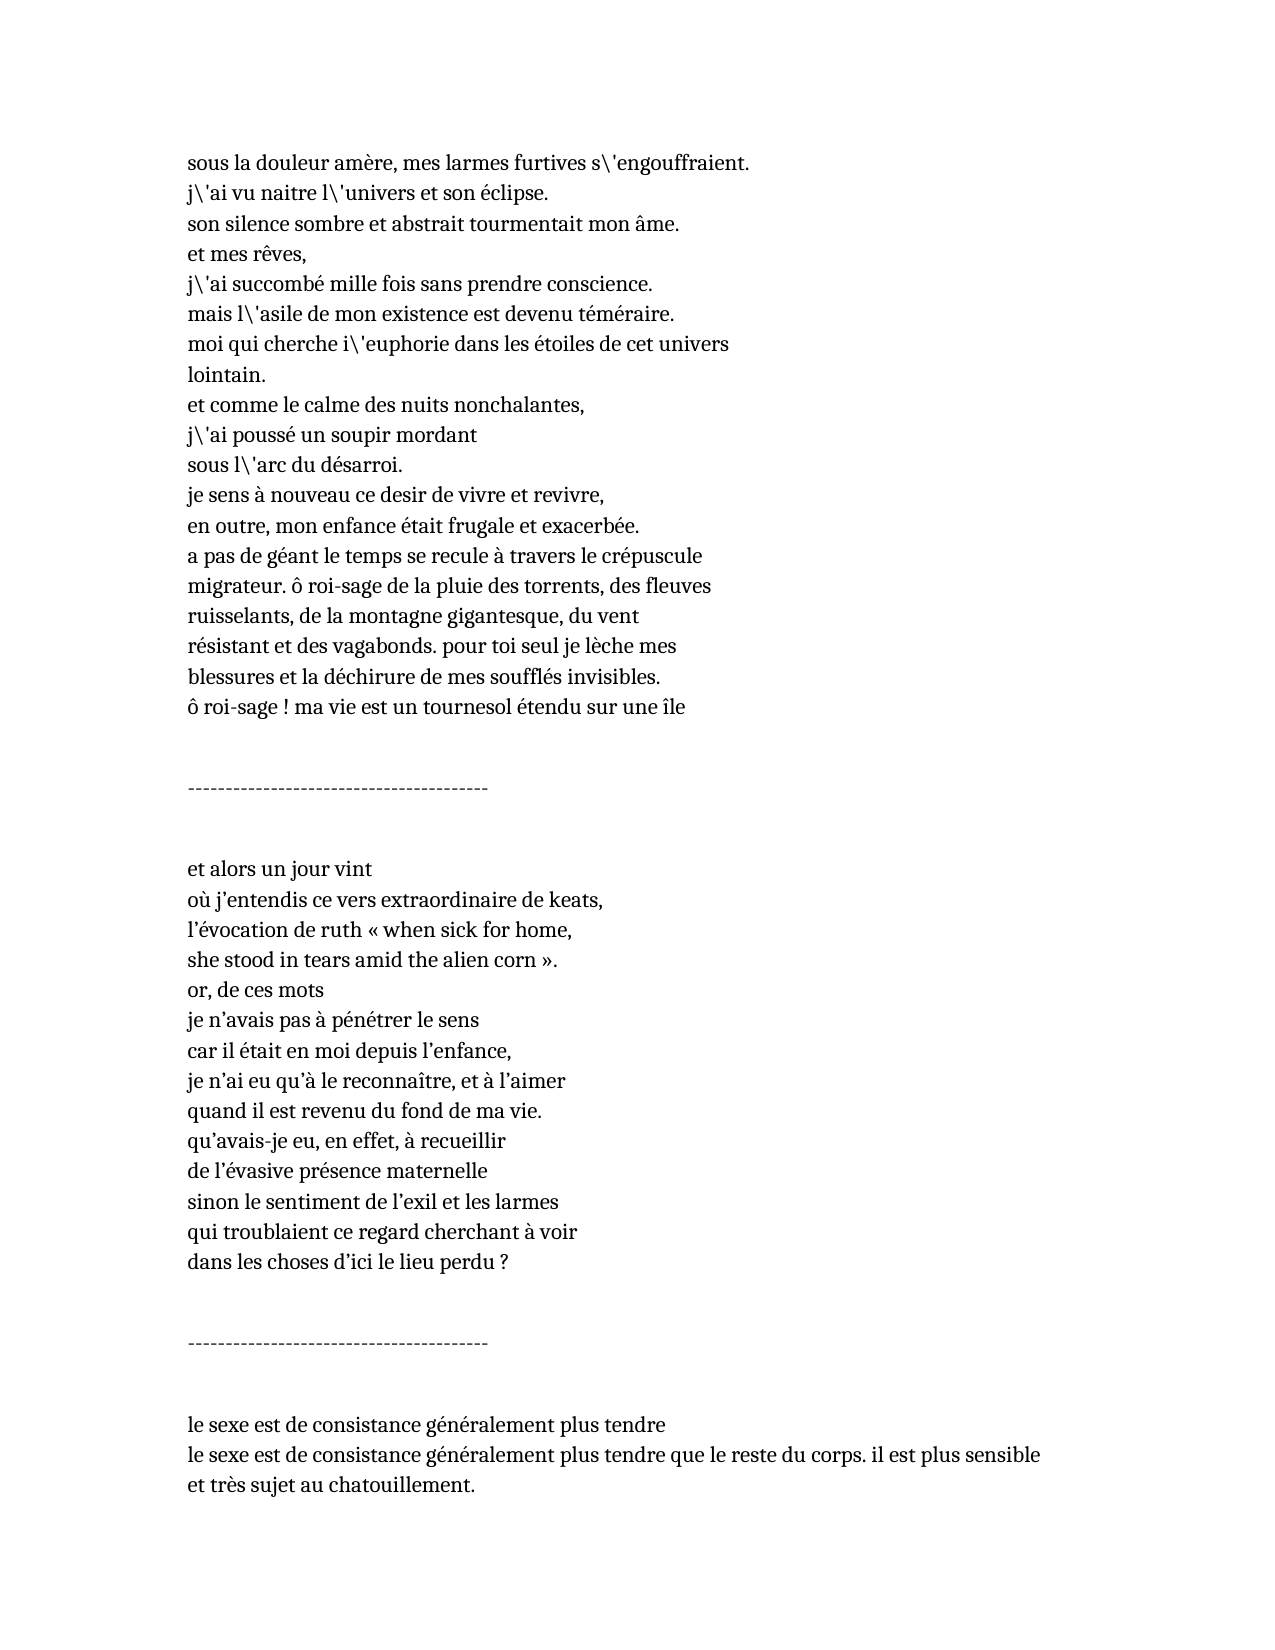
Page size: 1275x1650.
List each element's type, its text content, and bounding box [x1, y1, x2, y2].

text et alors un jour vint où j’entendis ce vers extraordinaire de keats, l’évocation de ruth « when sick for home, she stood in tears amid the alien corn ». or, de ces mots je n’avais pas à pénétrer le sens car il était en moi depuis l’enfance, je n’ai eu qu’à le reconnaître, et à l’aimer quand il est revenu du fond de ma vie. qu’avais-je eu, en effet, à recueillir de l’évasive présence maternelle sinon le sentiment de l’exil et les larmes qui troublaient ce regard cherchant à voir dans les choses d’ici le lieu perdu ? [187, 856, 1087, 1275]
text ---------------------------------------- [187, 1300, 1087, 1387]
text ---------------------------------------- [187, 745, 1087, 832]
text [187, 150, 1087, 720]
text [187, 1411, 1087, 1498]
